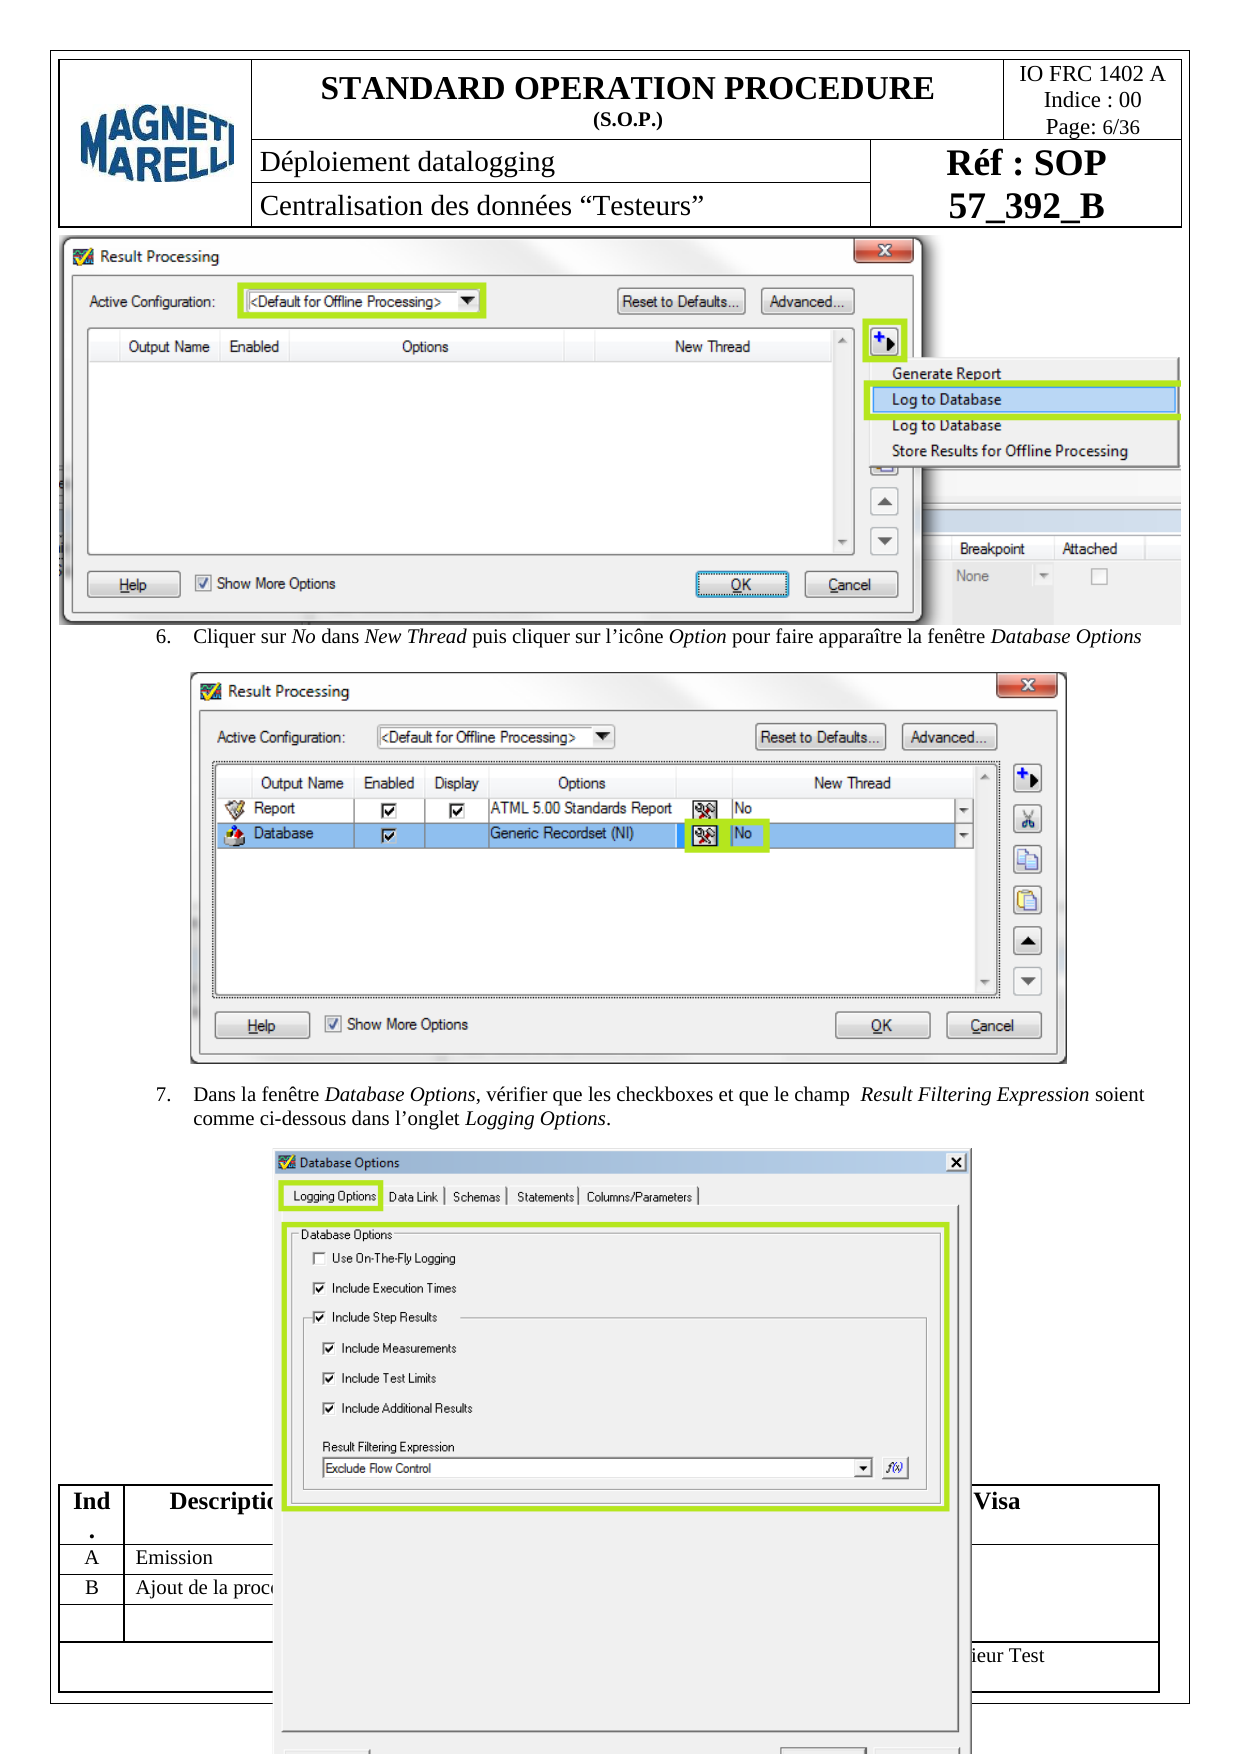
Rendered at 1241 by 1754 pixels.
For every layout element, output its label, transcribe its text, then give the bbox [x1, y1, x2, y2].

picture [272, 1148, 972, 1754]
picture [59, 235, 1181, 625]
picture [190, 672, 1067, 1064]
picture [80, 104, 234, 182]
list Dans la fenêtre Database Options, vérifier que les checkboxes et que le champ Result Filtering Expression soient comme ci-dessous dans l’onglet Logging Options. [156, 1082, 1181, 1130]
list Cliquer sur No dans New Thread puis cliquer sur l’icône Option pour faire apparaître la fenêtre Database Options [156, 625, 1181, 648]
